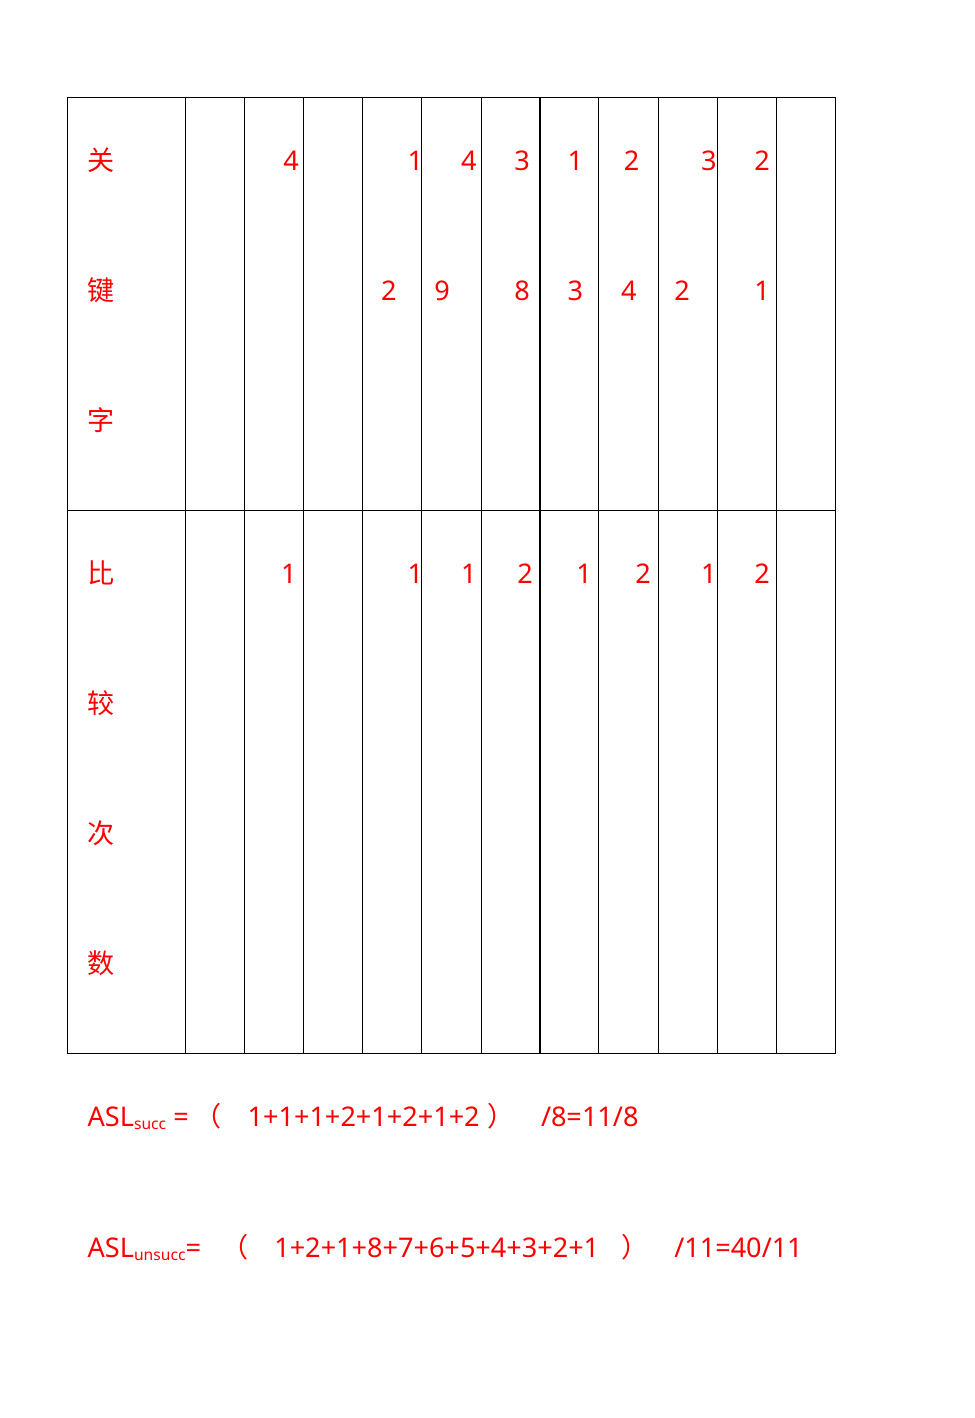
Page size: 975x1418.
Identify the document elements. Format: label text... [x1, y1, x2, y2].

text ASLunsucc=（1+2+1+8+7+6+5+4+3+2+1）/11=40/11 [34, 1214, 941, 1279]
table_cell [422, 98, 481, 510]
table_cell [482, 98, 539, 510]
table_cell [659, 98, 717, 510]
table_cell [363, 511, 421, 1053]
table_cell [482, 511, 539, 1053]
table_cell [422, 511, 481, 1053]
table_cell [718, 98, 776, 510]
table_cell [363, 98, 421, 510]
text ASLsucc =（1+1+1+2+1+2+1+2）/8=11/8 [34, 1083, 941, 1148]
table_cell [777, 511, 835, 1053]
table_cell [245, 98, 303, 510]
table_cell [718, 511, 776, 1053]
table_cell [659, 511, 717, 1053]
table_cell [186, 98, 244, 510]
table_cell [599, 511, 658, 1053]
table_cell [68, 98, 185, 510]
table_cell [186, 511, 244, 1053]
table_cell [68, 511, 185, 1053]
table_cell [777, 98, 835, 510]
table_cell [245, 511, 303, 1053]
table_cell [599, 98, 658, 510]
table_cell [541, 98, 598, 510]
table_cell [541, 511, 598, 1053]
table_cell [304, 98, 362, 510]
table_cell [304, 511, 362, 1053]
